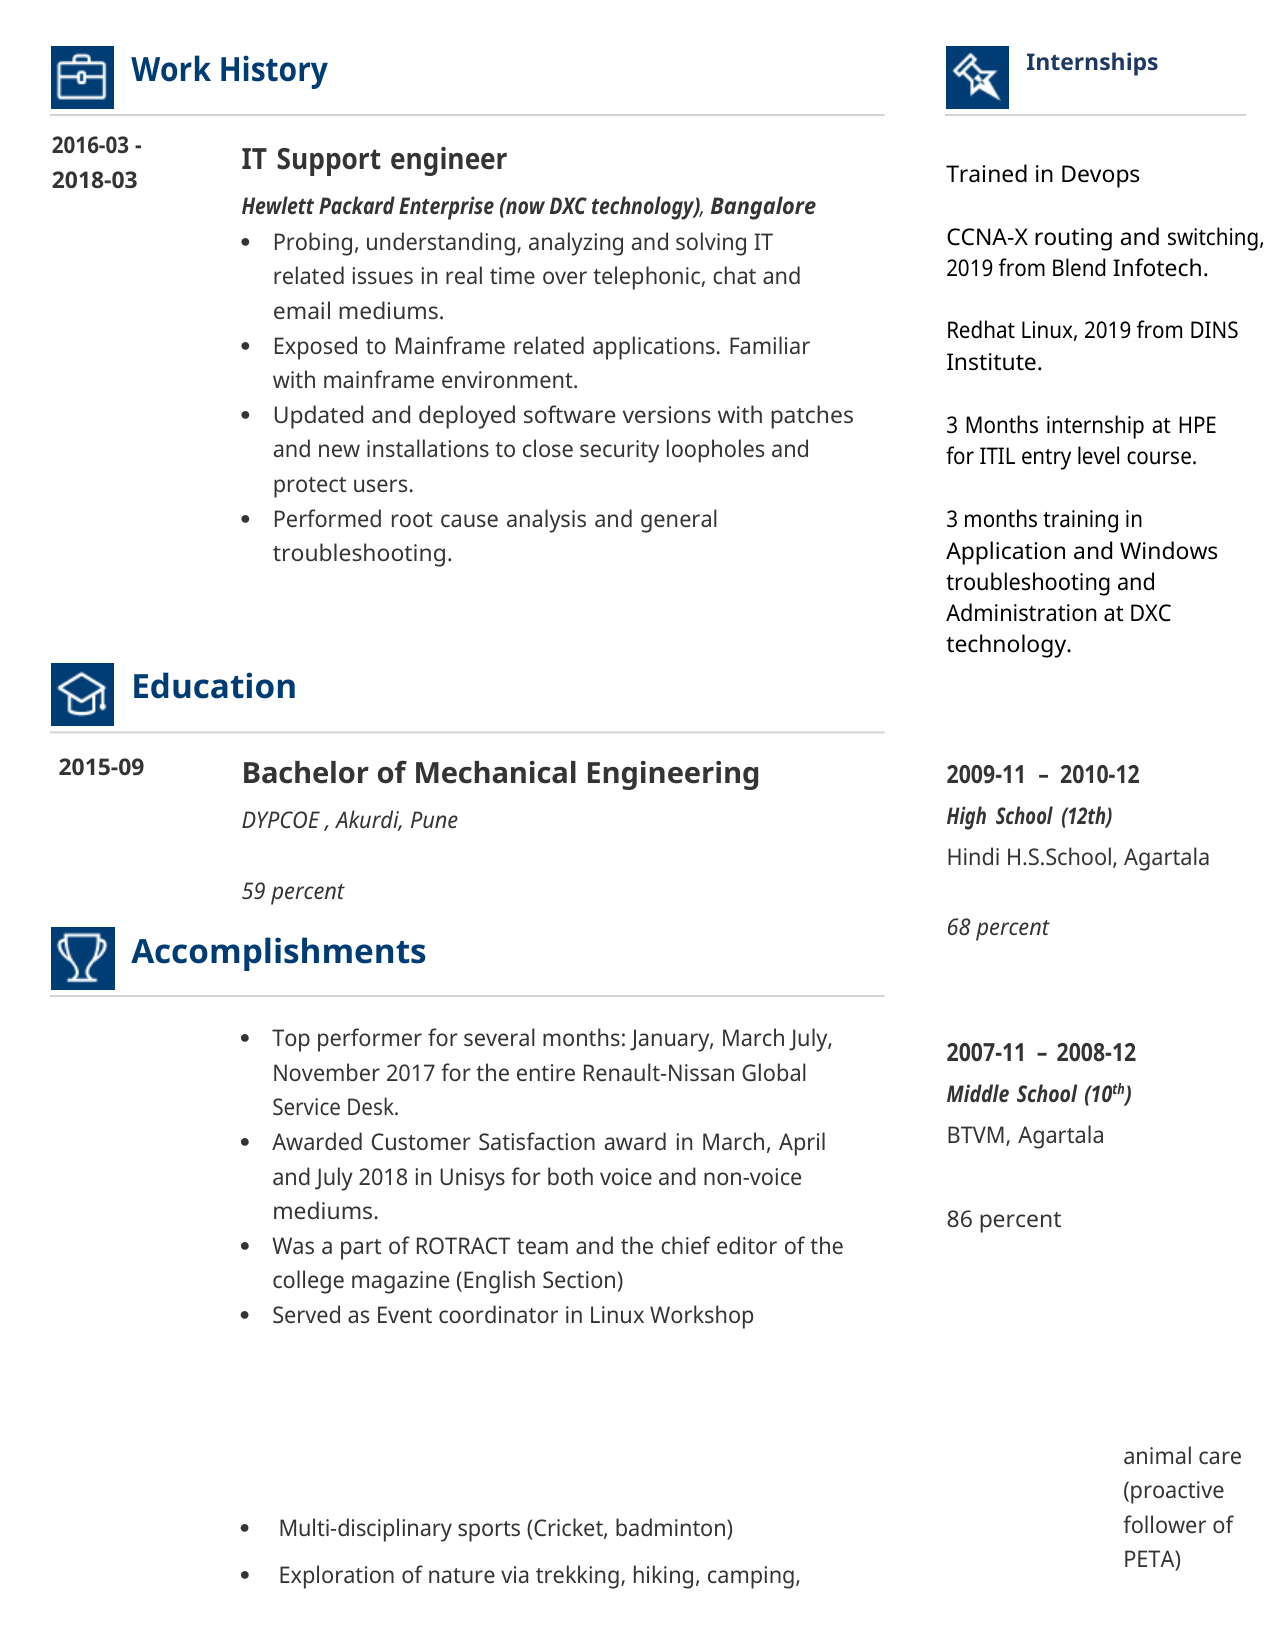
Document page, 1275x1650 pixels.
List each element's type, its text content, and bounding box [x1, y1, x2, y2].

list Updated and deployed software versions with patches and new installations to close security loopholes and protect users. [241, 398, 883, 499]
subtitle Middle School (10th) [946, 1078, 1275, 1109]
list Exploration of nature via trekking, hiking, camping, animal care (proactive follower of PETA) [241, 1559, 838, 1590]
list Served as Event coordinator in Linux Workshop [241, 1299, 900, 1330]
text 59 percent [241, 874, 900, 906]
text 3 Months internship at HPE for ITIL entry level course. [946, 409, 1236, 471]
text 3 months training in Application and Windows troubleshooting and Administration at DXC technology. [946, 503, 1234, 659]
subtitle Hewlett Packard Enterprise (now DXC technology), Bangalore [241, 190, 887, 222]
list Top performer for several months: January, March July, November 2017 for the entire Renault-Nissan Global Service Desk. [241, 998, 878, 1122]
list Multi-disciplinary sports (Cricket, badminton) [241, 1512, 868, 1543]
list Performed root cause analysis and general troubleshooting. [241, 503, 750, 568]
subtitle 2015-09 Bachelor of Mechanical Engineering [58, 751, 900, 792]
subtitle High School (12th) [946, 800, 1275, 832]
subtitle 2007-11 – 2008-12 [946, 1034, 1275, 1068]
list Top performer for several months: January, March July, November 2017 for the entire Renault-Nissan Global Service Desk. [241, 947, 878, 995]
text 2018-03 [52, 164, 159, 195]
picture [51, 927, 115, 990]
list Awarded Customer Satisfaction award in March, April and July 2018 in Unisys for both voice and non-voice mediums. [241, 1126, 869, 1227]
text CCNA-X routing and switching, 2019 from Blend Infotech. [946, 220, 1275, 283]
subtitle 2009-11 – 2010-12 [946, 757, 1275, 791]
text 68 percent [946, 911, 1275, 942]
text Hindi H.S.School, Agartala [946, 841, 1275, 872]
list Probing, understanding, analyzing and solving IT related issues in real time over telephonic, chat and email mediums. [241, 226, 847, 326]
text Trained in Devops [946, 158, 1275, 189]
text Redhat Linux, 2019 from DINS Institute. [946, 314, 1275, 377]
list Was a part of ROTRACT team and the chief editor of the college magazine (English Section) [241, 1230, 896, 1296]
text 2016-03 - [52, 129, 159, 160]
list Exposed to Mainframe related applications. Familiar with mainframe environment. [241, 330, 850, 395]
text DYPCOE , Akurdi, Pune [241, 804, 900, 836]
list Exploration of nature via trekking, hiking, camping, animal care (proactive follower of PETA) [1086, 1440, 1246, 1574]
picture [51, 46, 114, 109]
picture [946, 46, 1009, 109]
subtitle IT Support engineer [241, 139, 887, 178]
picture [51, 663, 114, 726]
text BTVM, Agartala 86 percent [946, 1119, 1118, 1234]
